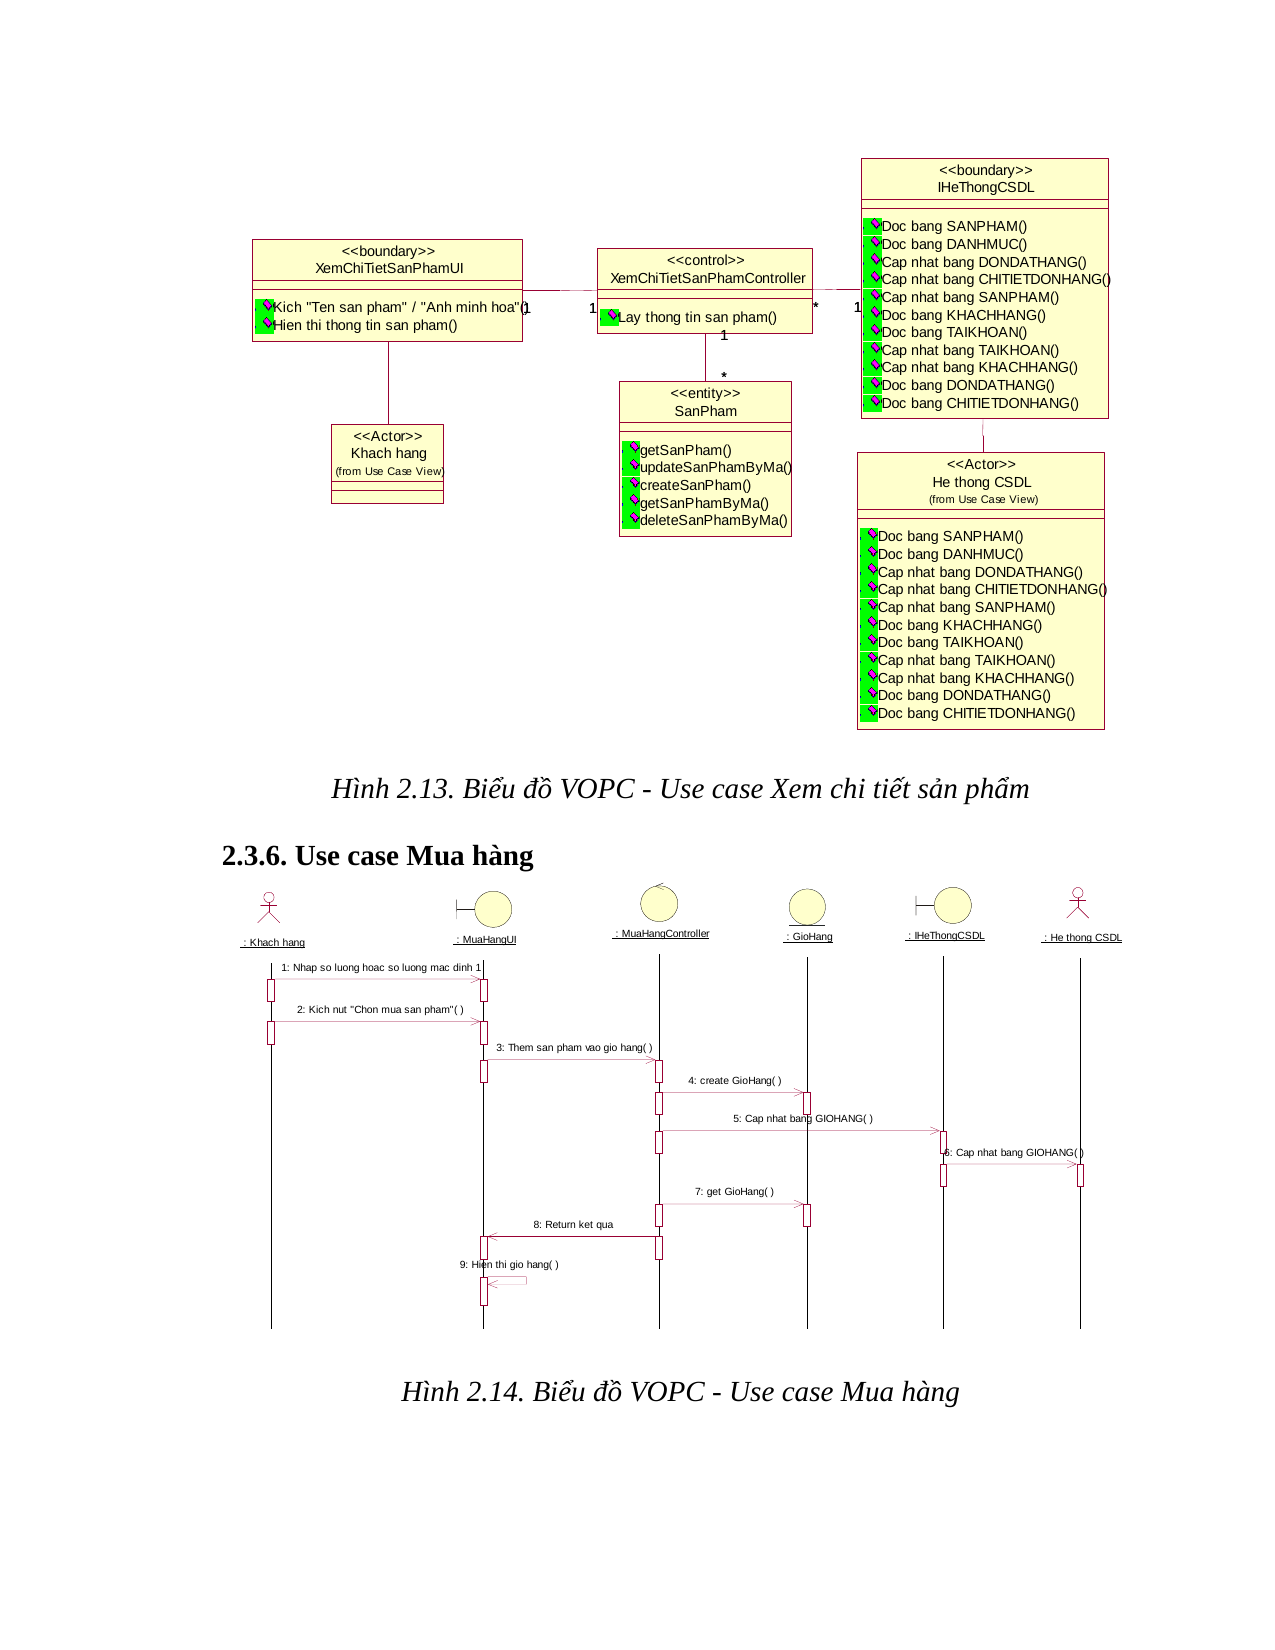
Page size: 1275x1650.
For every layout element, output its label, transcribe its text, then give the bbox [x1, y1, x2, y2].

subtitle 2.3.6. Use case Mua hàng [222, 838, 1157, 871]
text Hình 2.14. Biểu đồ VOPC - Use case Mua hàng [207, 1374, 1157, 1408]
text Hình 2.13. Biểu đồ VOPC - Use case Xem chi tiết sản phẩm [207, 771, 1157, 804]
